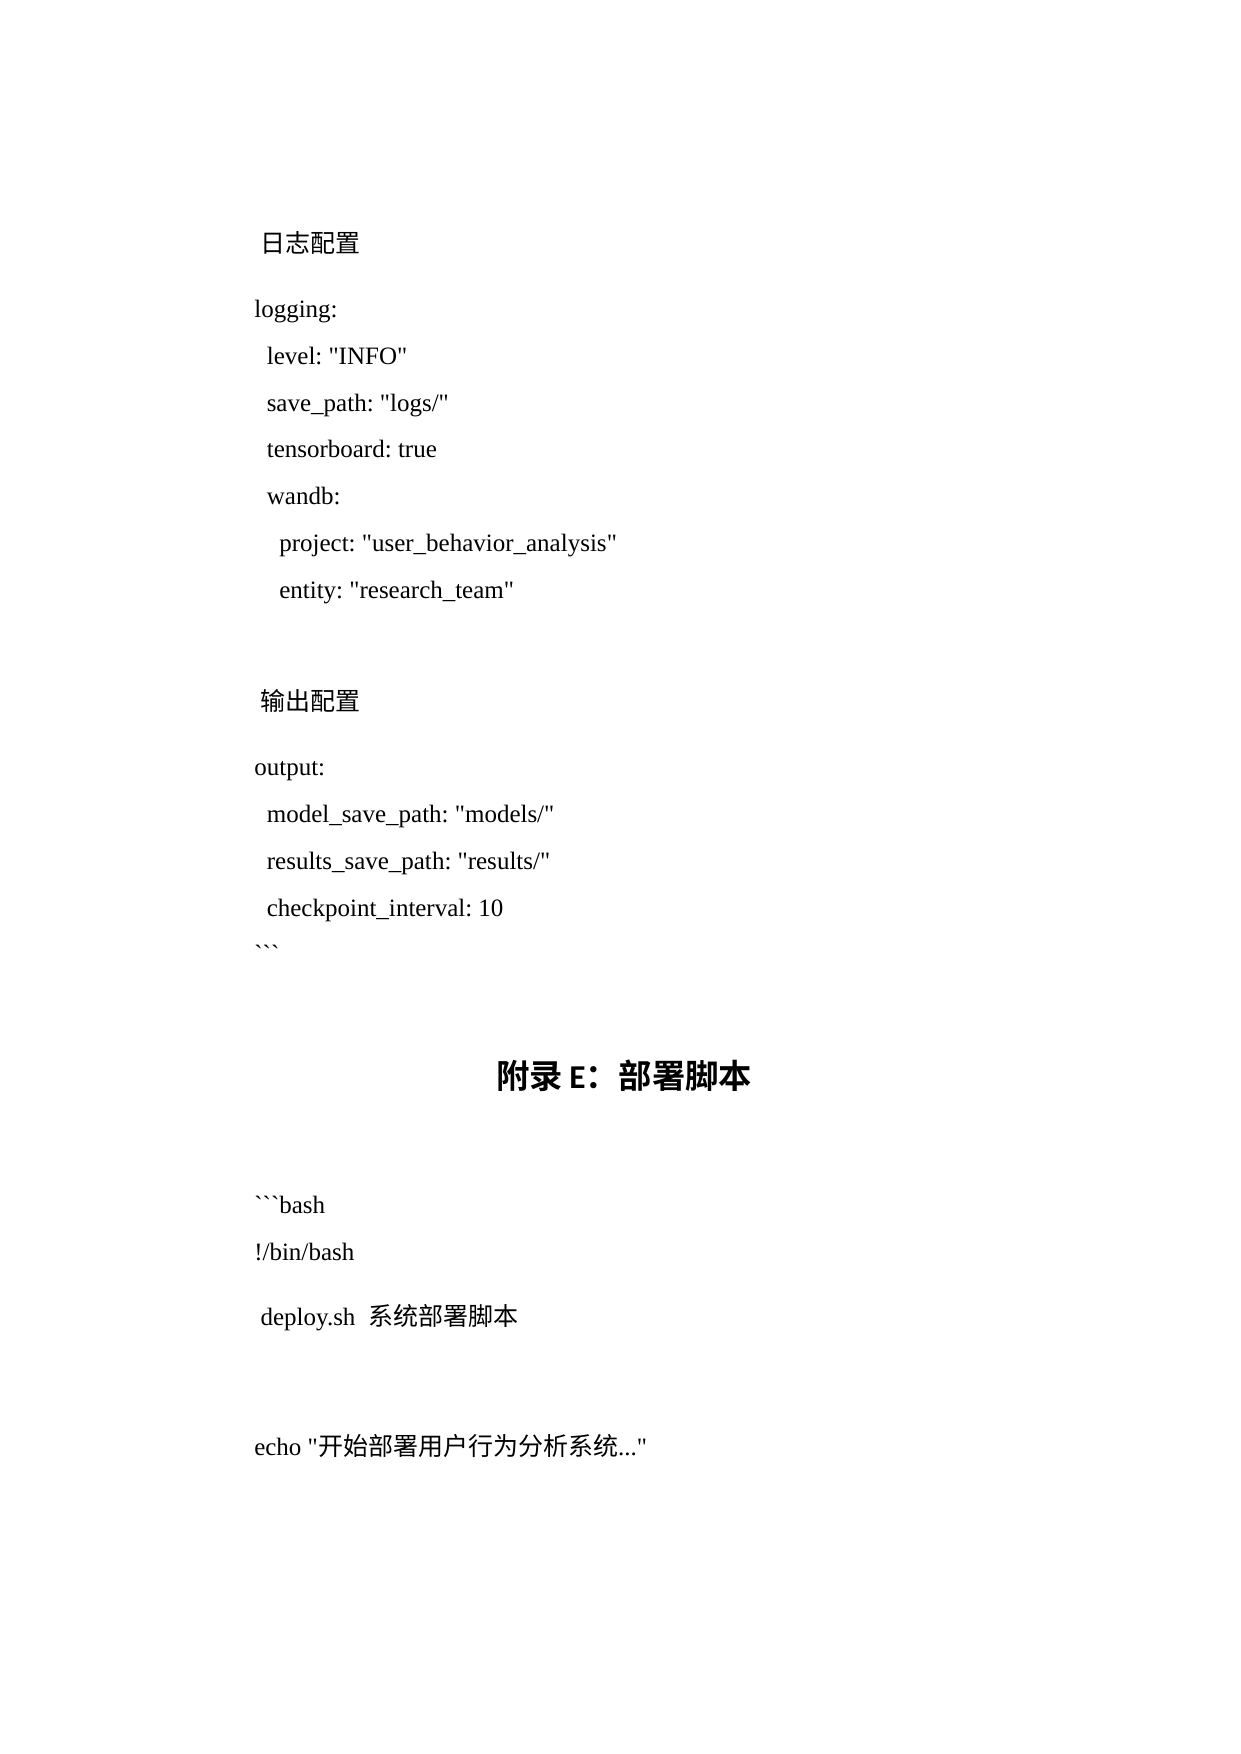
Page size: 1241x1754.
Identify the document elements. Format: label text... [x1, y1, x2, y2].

text output: [187, 750, 1053, 783]
text level: "INFO" [187, 339, 1053, 371]
text model_save_path: "models/" [187, 797, 1053, 829]
text project: "user_behavior_analysis" [187, 526, 1053, 559]
text save_path: "logs/" [187, 386, 1053, 418]
text 输出配置 [187, 667, 1053, 732]
text ``` [187, 938, 1053, 970]
text 附录E：部署脚本 [187, 1042, 1053, 1107]
text 日志配置 [187, 209, 1053, 274]
text wandb: [187, 479, 1053, 512]
text tensorboard: true [187, 433, 1053, 465]
text entity: "research_team" [187, 573, 1053, 606]
text results_save_path: "results/" [187, 844, 1053, 876]
text !/bin/bash [187, 1235, 1053, 1267]
text echo "开始部署用户行为分析系统..." [187, 1412, 1053, 1477]
text ```bash [187, 1188, 1053, 1221]
text checkpoint_interval: 10 [187, 891, 1053, 923]
text deploy.sh 系统部署脚本 [187, 1282, 1053, 1347]
text logging: [187, 292, 1053, 324]
